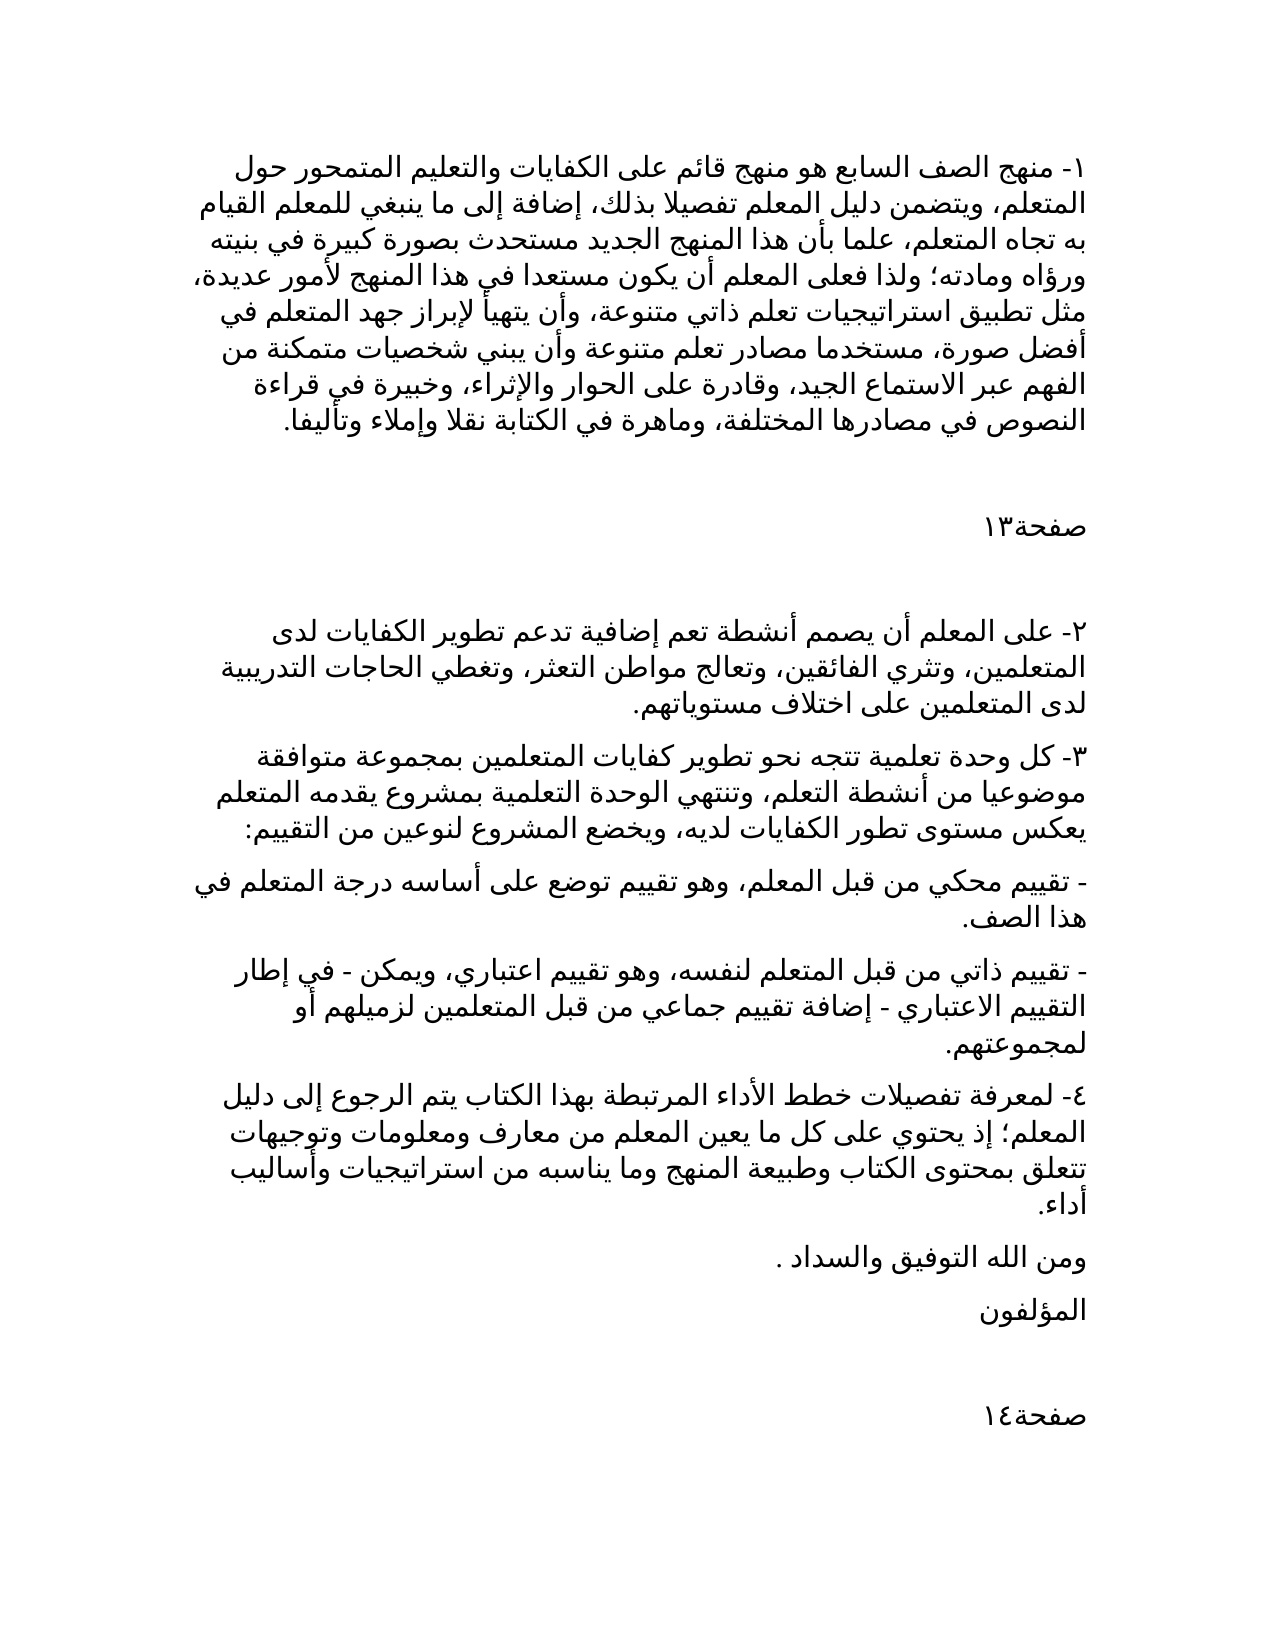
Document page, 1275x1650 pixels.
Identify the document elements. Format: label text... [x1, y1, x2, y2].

text ٤- لمعرفة تفصيلات خطط الأداء المرتبطة بهذا الكتاب يتم الرجوع إلى دليل المعلم؛ إذ يحتوي على كل ما يعين المعلم من معارف ومعلومات وتوجيهات تتعلق بمحتوى الكتاب وطبيعة المنهج وما يناسبه من استراتيجيات وأساليب أداء. [187, 1078, 1087, 1221]
text صفحة۱۳ [187, 509, 1087, 542]
text ١- منهج الصف السابع هو منهج قائم على الكفايات والتعليم المتمحور حول المتعلم، ويتضمن دليل المعلم تفصيلا بذلك، إضافة إلى ما ينبغي للمعلم القيام به تجاه المتعلم، علما بأن هذا المنهج الجديد مستحدث بصورة كبيرة في بنيته ورؤاه ومادته؛ ولذا فعلى المعلم أن يكون مستعدا في هذا المنهج لأمور عديدة، مثل تطبيق استراتيجيات تعلم ذاتي متنوعة، وأن يتهيأ لإبراز جهد المتعلم في أفضل صورة، مستخدما مصادر تعلم متنوعة وأن يبني شخصيات متمكنة من الفهم عبر الاستماع الجيد، وقادرة على الحوار والإثراء، وخبيرة في قراءة النصوص في مصادرها المختلفة، وماهرة في الكتابة نقلا وإملاء وتأليفا. [187, 150, 1087, 437]
text المؤلفون [187, 1293, 1087, 1326]
text ومن الله التوفيق والسداد . [187, 1240, 1087, 1273]
text ۲- على المعلم أن يصمم أنشطة تعم إضافية تدعم تطوير الكفايات لدى المتعلمين، وتثري الفائقين، وتعالج مواطن التعثر، وتغطي الحاجات التدريبية لدى المتعلمين على اختلاف مستوياتهم. [187, 614, 1087, 720]
text - تقييم ذاتي من قبل المتعلم لنفسه، وهو تقييم اعتباري، ويمكن - في إطار التقييم الاعتباري - إضافة تقييم جماعي من قبل المتعلمين لزميلهم أو لمجموعتهم. [187, 953, 1087, 1059]
text - تقييم محكي من قبل المعلم، وهو تقییم توضع على أساسه درجة المتعلم في هذا الصف. [187, 864, 1087, 934]
text صفحة١٤ [187, 1398, 1087, 1432]
text ٣- كل وحدة تعلمية تتجه نحو تطوير كفايات المتعلمين بمجموعة متوافقة موضوعيا من أنشطة التعلم، وتنتهي الوحدة التعلمية بمشروع يقدمه المتعلم يعكس مستوى تطور الكفايات لديه، ويخضع المشروع لنوعين من التقييم: [187, 739, 1087, 845]
